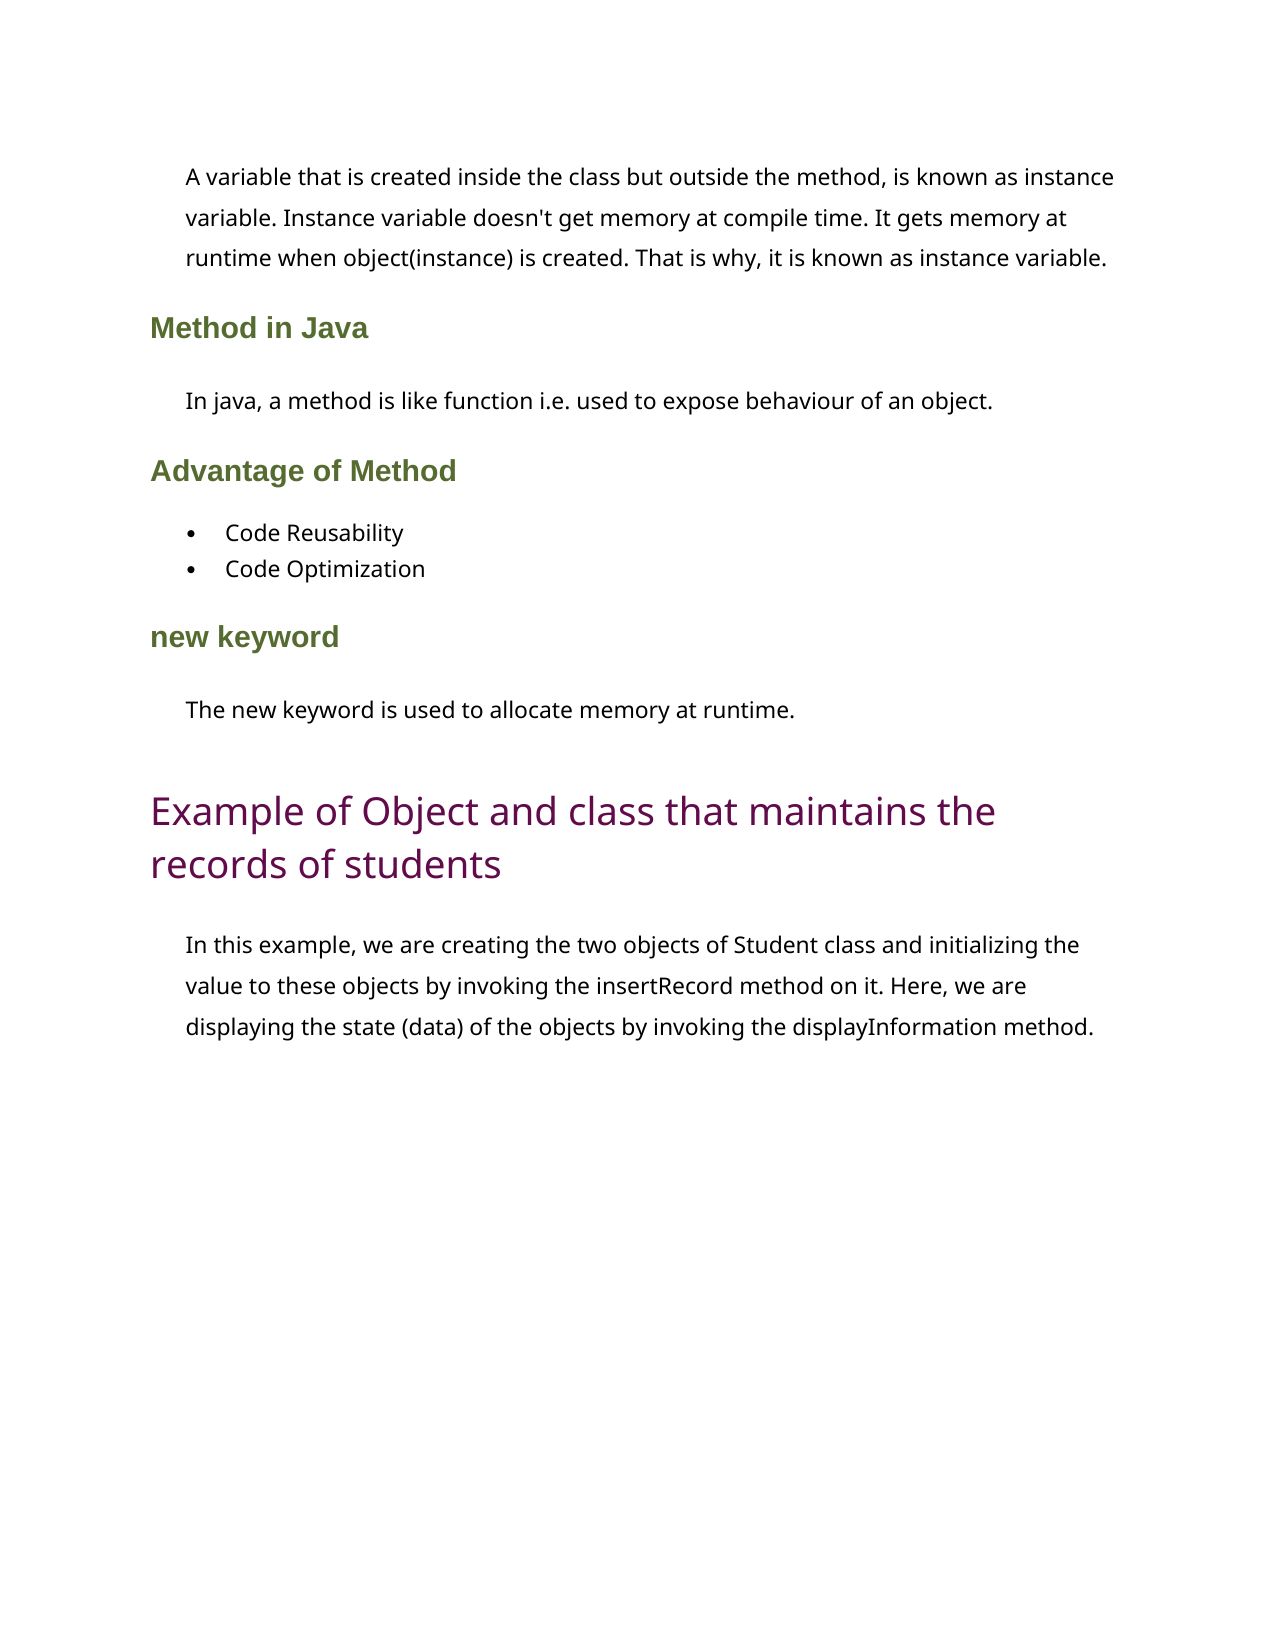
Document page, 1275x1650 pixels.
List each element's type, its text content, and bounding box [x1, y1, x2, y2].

table_header In this example, we are creating the two objects of Student class and initializing the value to these objects by invoking the insertRecord method on it. Here, we are displaying the state (data) of the objects by invoking the displayInformation method. [149, 919, 1133, 1043]
table_header A variable that is created inside the class but outside the method, is known as instance variable. Instance variable doesn't get memory at compile time. It gets memory at runtime when object(instance) is created. That is why, it is known as instance variable. [149, 150, 1133, 275]
text Method in Java [150, 304, 1125, 345]
text Example of Object and class that maintains the records of students [150, 784, 1125, 889]
list Code Optimization [187, 553, 1125, 584]
text Advantage of Method [150, 447, 1125, 487]
text new keyword [150, 614, 1125, 654]
table_header The new keyword is used to allocate memory at runtime. [149, 684, 853, 727]
table_header In java, a method is like function i.e. used to expose behaviour of an object. [149, 374, 1078, 418]
list Code Reusability [187, 517, 1125, 548]
